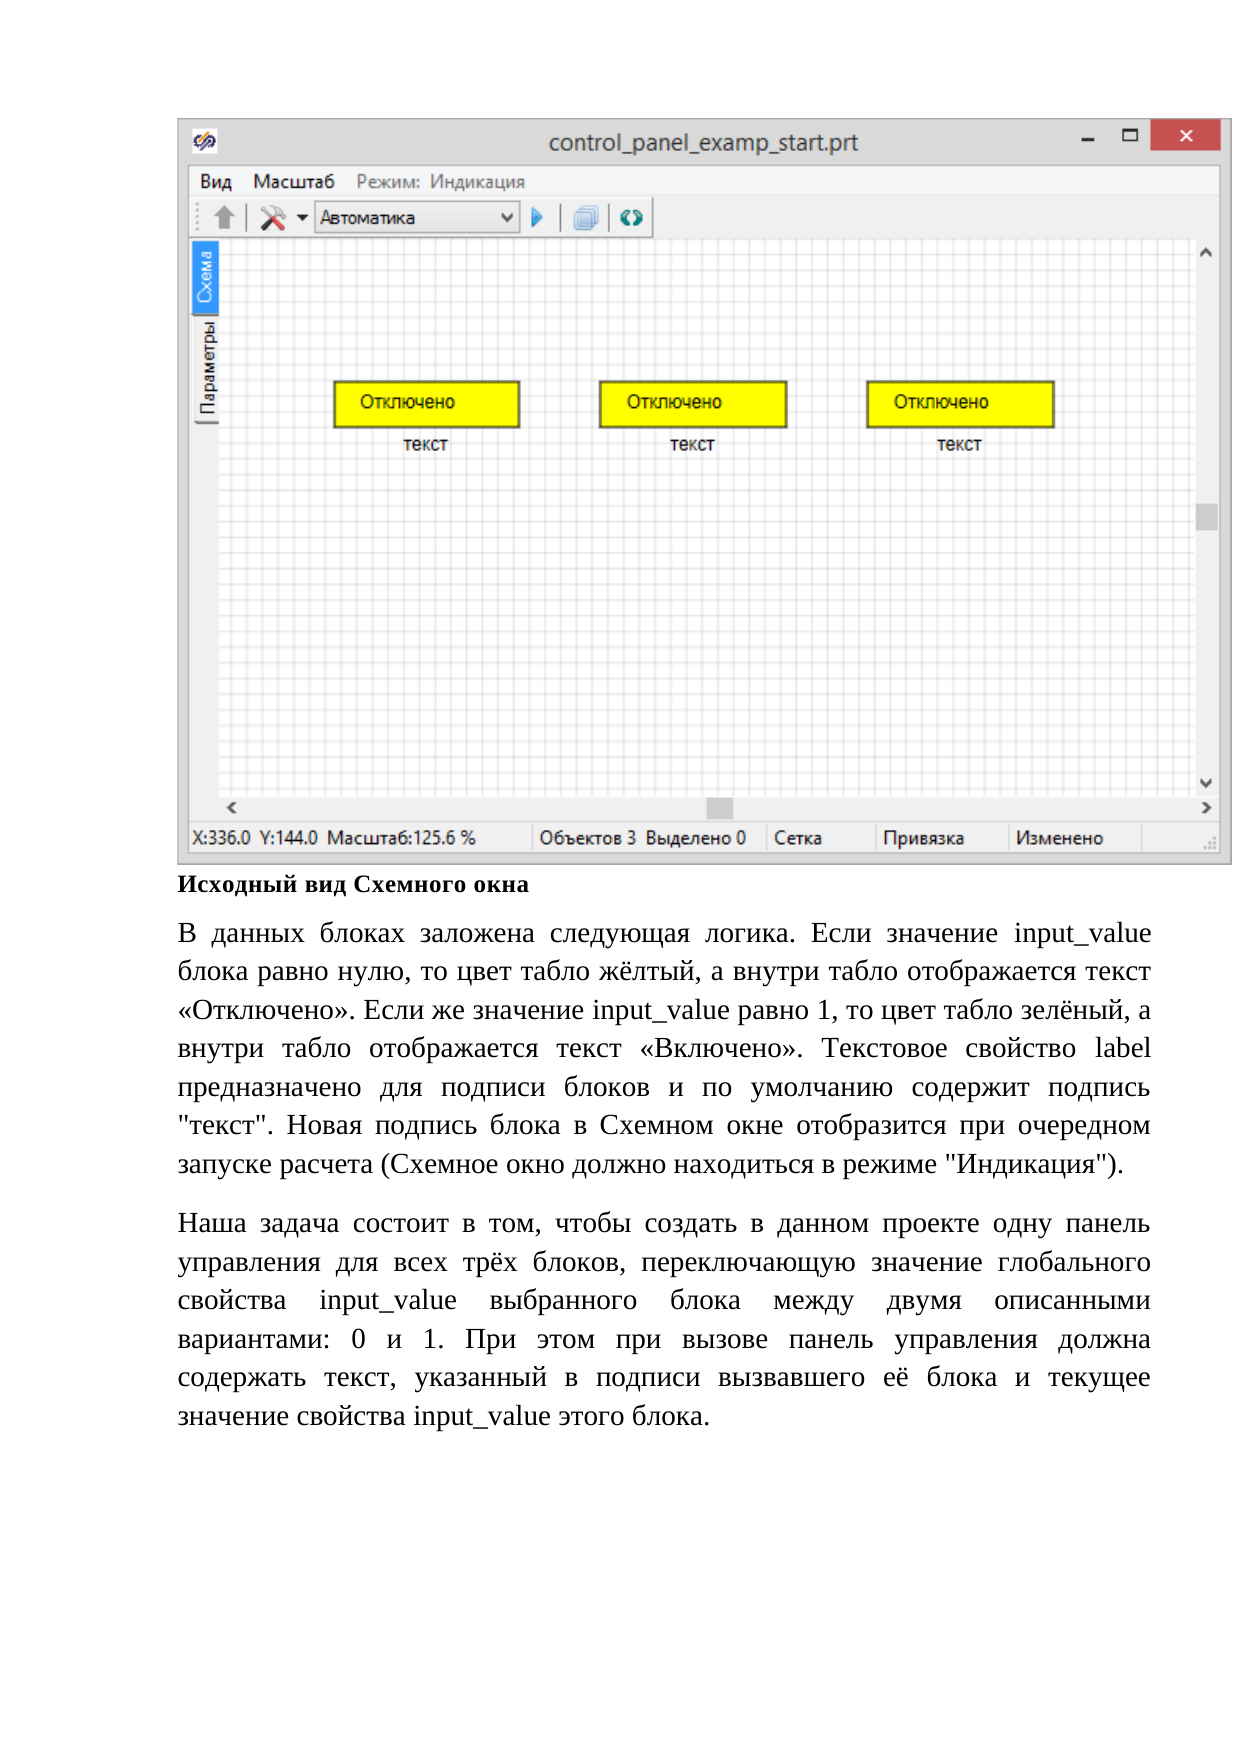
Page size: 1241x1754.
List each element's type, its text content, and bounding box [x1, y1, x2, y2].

text В данных блоках заложена следующая логика. Если значение input_value блока равно нулю, то цвет табло жёлтый, а внутри табло отображается текст «Отключено». Если же значение input_value равно 1, то цвет табло зелёный, а внутри табло отображается текст «Включено». Текстовое свойство label предназначено для подписи блоков и по умолчанию содержит подпись "текст". Новая подпись блока в Схемном окне отобразится при очередном запуске расчета (Схемное окно должно находиться в режиме "Индикация"). [177, 915, 1152, 1179]
picture [177, 118, 1232, 865]
text Исходный вид Схемного окна [177, 869, 1152, 898]
text Наша задача состоит в том, чтобы создать в данном проекте одну панель управления для всех трёх блоков, переключающую значение глобального свойства input_value выбранного блока между двумя описанными вариантами: 0 и 1. При этом при вызове панель управления должна содержать текст, указанный в подписи вызвавшего её блока и текущее значение свойства input_value этого блока. [177, 1205, 1152, 1432]
